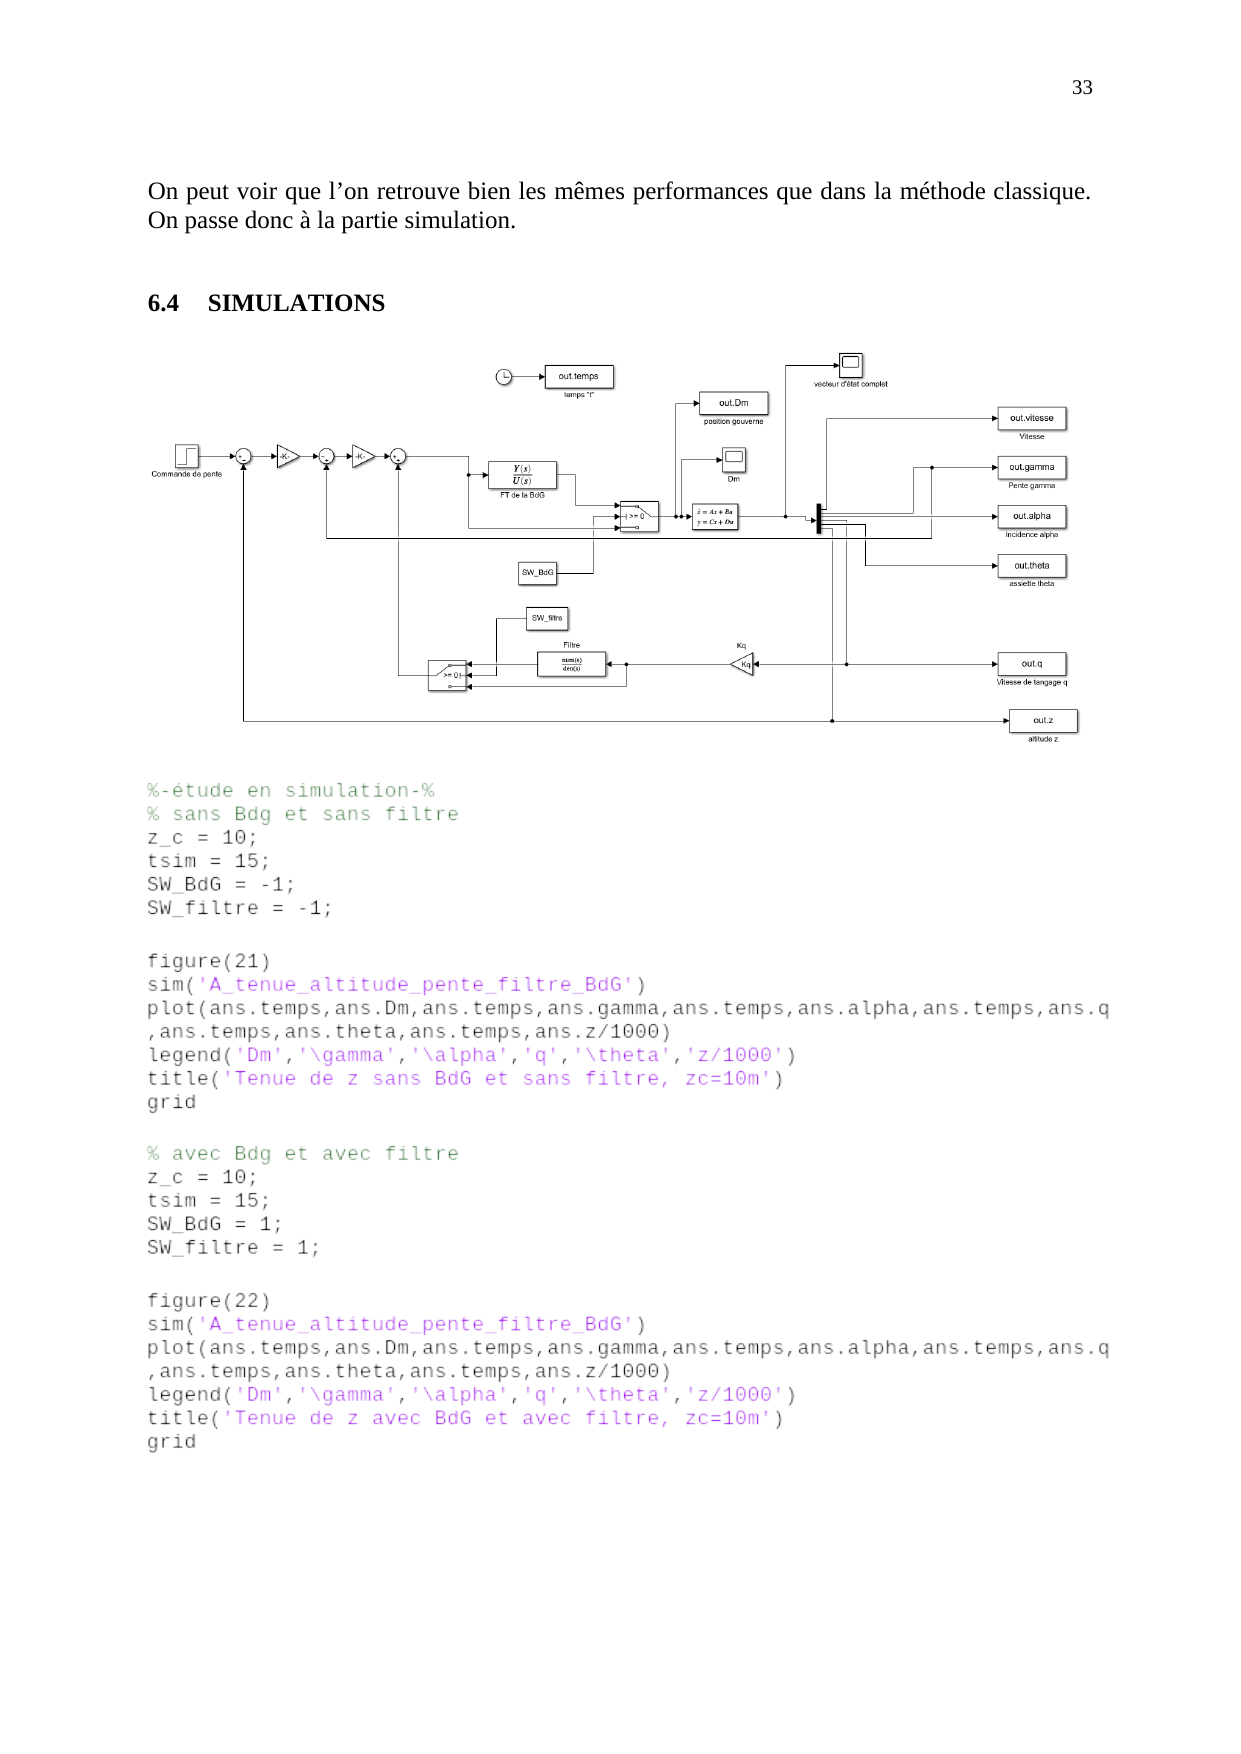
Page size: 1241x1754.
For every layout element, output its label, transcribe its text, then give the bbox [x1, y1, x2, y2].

text On peut voir que l’on retrouve bien les mêmes performances que dans la méthode classique. On passe donc à la partie simulation. [148, 176, 1092, 234]
subtitle Simulations [148, 288, 1092, 316]
picture [147, 328, 1093, 752]
